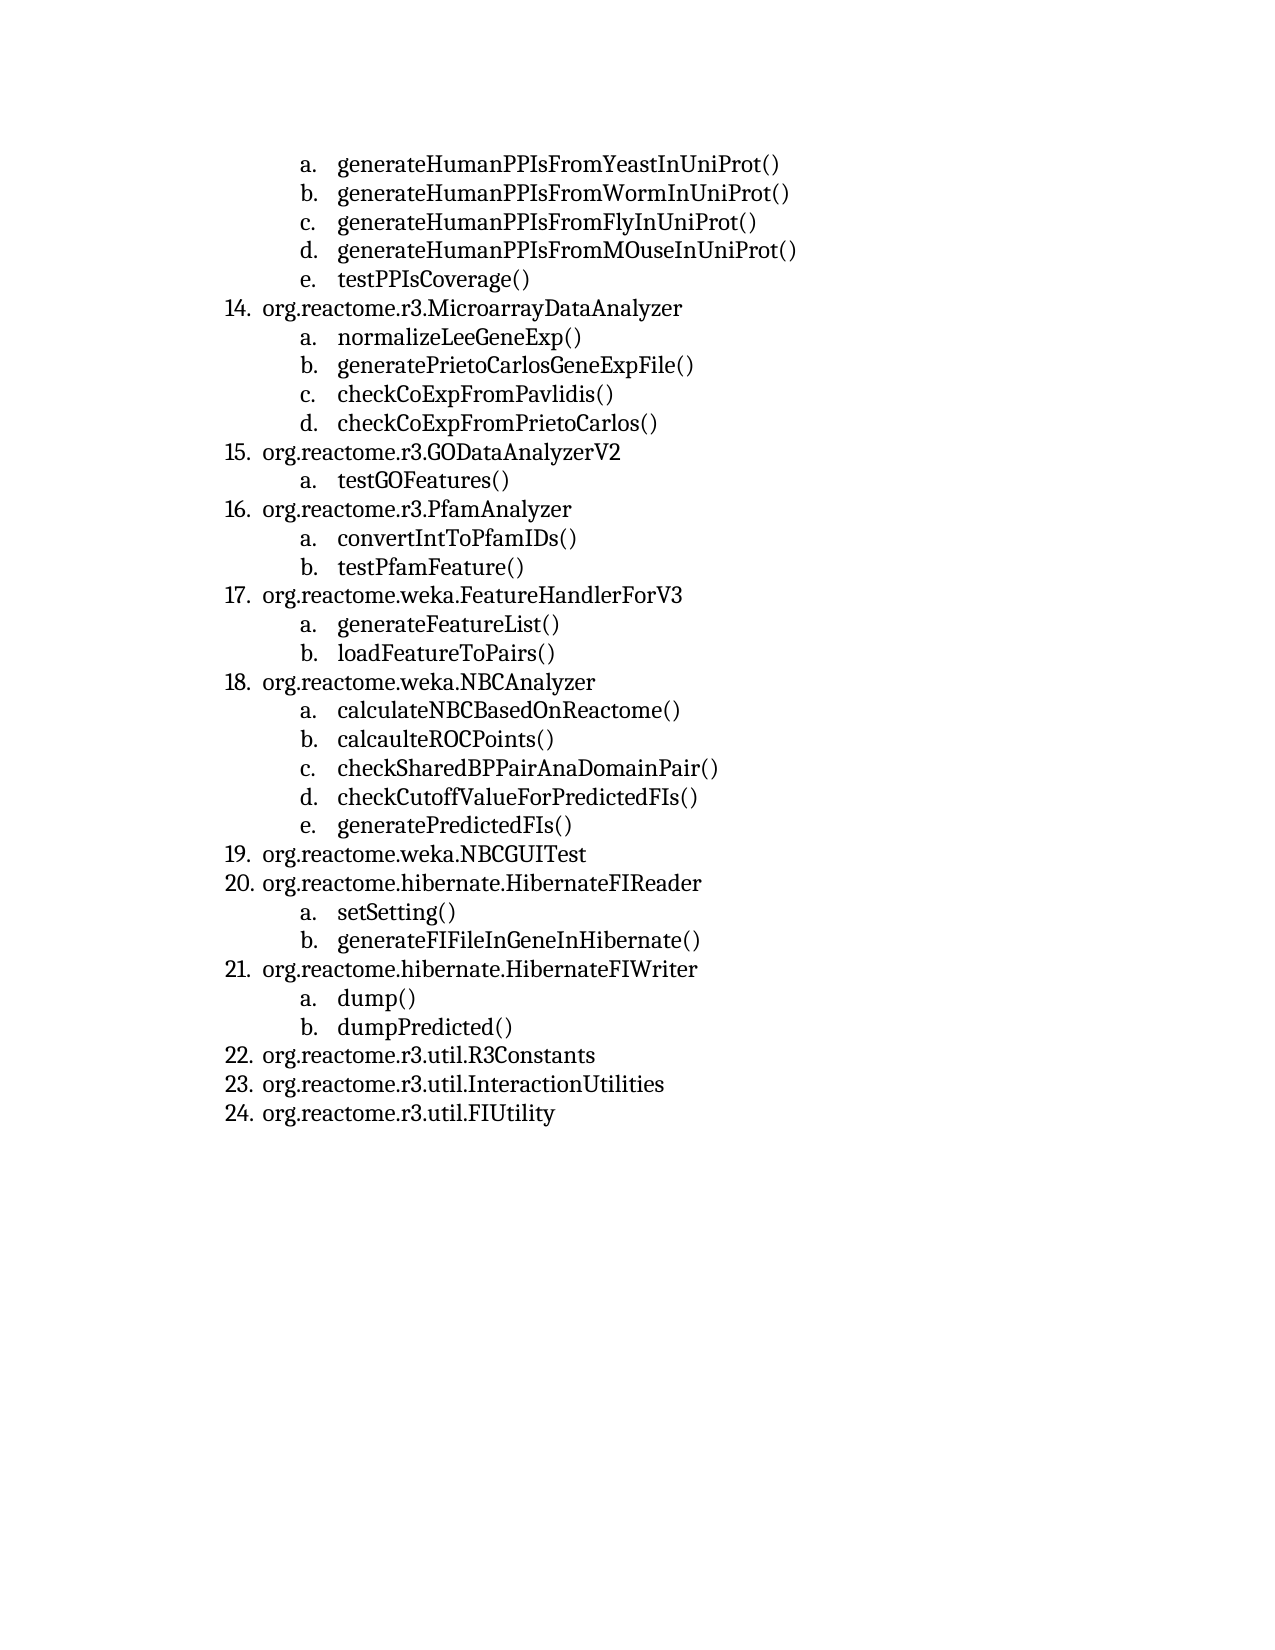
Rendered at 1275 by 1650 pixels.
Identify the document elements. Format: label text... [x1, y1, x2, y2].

list testPfamFeature() [300, 552, 1087, 581]
list generateHumanPPIsFromWormInUniProt() [300, 179, 1087, 207]
list calcaulteROCPoints() [300, 725, 1087, 754]
list checkCoExpFromPavlidis() [300, 380, 1087, 409]
list generateFIFileInGeneInHibernate() [300, 926, 1087, 955]
list org.reactome.r3.GODataAnalyzerV2 [225, 437, 1087, 466]
list convertIntToPfamIDs() [300, 524, 1087, 552]
list checkSharedBPPairAnaDomainPair() [300, 754, 1087, 782]
list loadFeatureToPairs() [300, 639, 1087, 667]
list generatePrietoCarlosGeneExpFile() [300, 351, 1087, 380]
list org.reactome.r3.MicroarrayDataAnalyzer [225, 294, 1087, 322]
list generateFeatureList() [300, 610, 1087, 639]
list normalizeLeeGeneExp() [300, 322, 1087, 351]
list dump() [300, 984, 1087, 1012]
list org.reactome.r3.util.FIUtility [225, 1099, 1087, 1127]
list generateHumanPPIsFromFlyInUniProt() [300, 207, 1087, 236]
list generateHumanPPIsFromYeastInUniProt() [300, 150, 1087, 179]
list org.reactome.hibernate.HibernateFIReader [225, 869, 1087, 897]
list generatePredictedFIs() [300, 811, 1087, 840]
list testGOFeatures() [300, 466, 1087, 495]
list org.reactome.weka.NBCGUITest [225, 840, 1087, 869]
list checkCutoffValueForPredictedFIs() [300, 782, 1087, 811]
list dumpPredicted() [300, 1012, 1087, 1041]
list org.reactome.r3.util.InteractionUtilities [225, 1070, 1087, 1099]
list generateHumanPPIsFromMOuseInUniProt() [300, 236, 1087, 265]
list org.reactome.r3.util.R3Constants [225, 1041, 1087, 1070]
list checkCoExpFromPrietoCarlos() [300, 409, 1087, 437]
list org.reactome.weka.NBCAnalyzer [225, 667, 1087, 696]
list setSetting() [300, 897, 1087, 926]
list testPPIsCoverage() [300, 265, 1087, 294]
list org.reactome.weka.FeatureHandlerForV3 [225, 581, 1087, 610]
list calculateNBCBasedOnReactome() [300, 696, 1087, 725]
list org.reactome.r3.PfamAnalyzer [225, 495, 1087, 524]
list org.reactome.hibernate.HibernateFIWriter [225, 955, 1087, 984]
